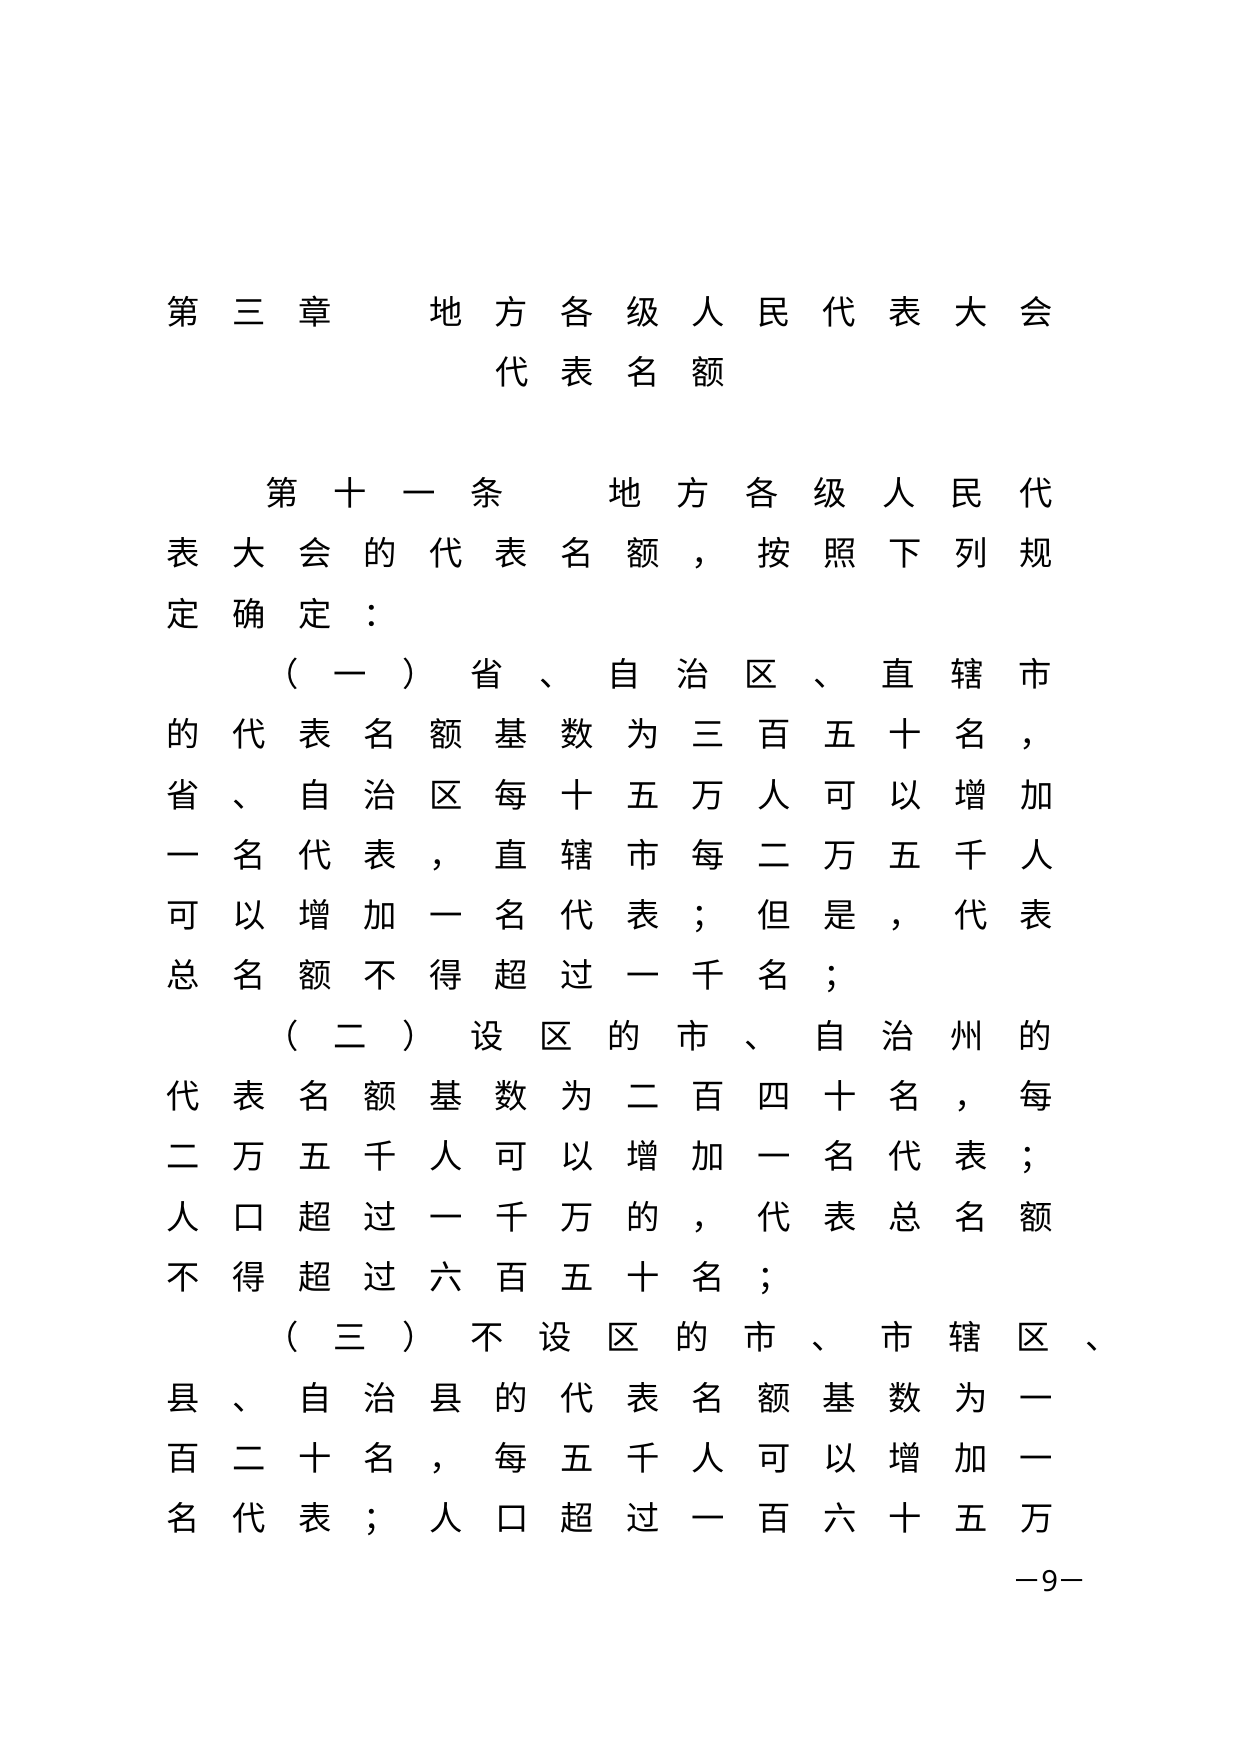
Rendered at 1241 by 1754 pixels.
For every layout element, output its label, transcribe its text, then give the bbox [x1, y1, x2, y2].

text （一）省、自治区、直辖市的代表名额基数为三百五十名，省、自治区每十五万人可以增加一名代表，直辖市每二万五千人可以增加一名代表；但是，代表总名额不得超过一千名； [167, 642, 1085, 1003]
text 第十一条 地方各级人民代表大会的代表名额，按照下列规定确定： [167, 461, 1085, 642]
text 第三章 地方各级人民代表大会代表名额 [167, 280, 1085, 400]
text （三）不设区的市、市辖区、县、自治县的代表名额基数为一百二十名，每五千人可以增加一名代表；人口超过一百六十五万的，代表总名额不得超过四百五十名；人口不足五万的，代表总名额可以少于一百二十名； [167, 1305, 1085, 1546]
text （二）设区的市、自治州的代表名额基数为二百四十名，每二万五千人可以增加一名代表；人口超过一千万的，代表总名额不得超过六百五十名； [167, 1003, 1085, 1305]
